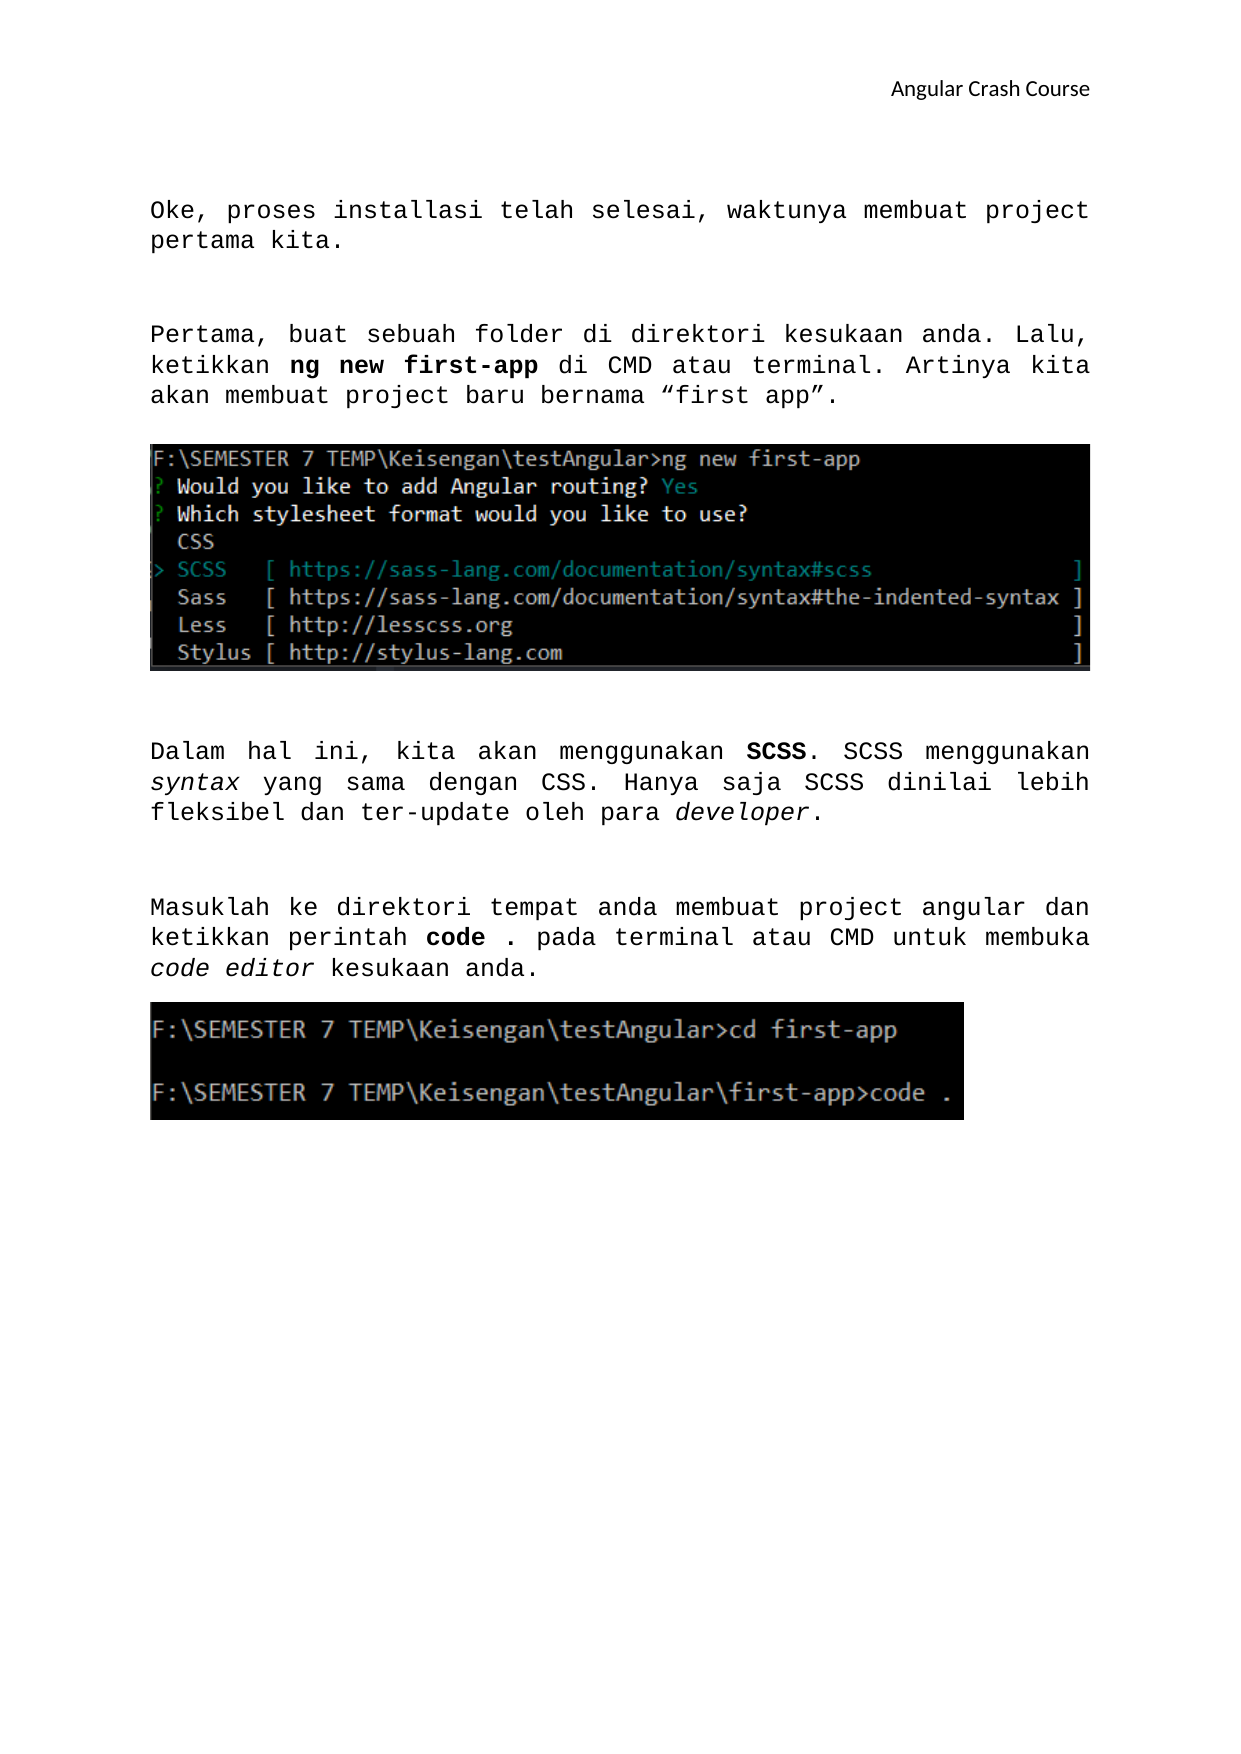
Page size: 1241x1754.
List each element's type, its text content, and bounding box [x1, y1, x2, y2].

text Oke, proses installasi telah selesai, waktunya membuat project pertama kita. [150, 197, 1090, 256]
text Pertama, buat sebuah folder di direktori kesukaan anda. Lalu, ketikkan ng new first-app di CMD atau terminal. Artinya kita akan membuat project baru bernama “first app”. [150, 322, 1090, 411]
text Masuklah ke direktori tempat anda membuat project angular dan ketikkan perintah code . pada terminal atau CMD untuk membuka code editor kesukaan anda. [150, 894, 1090, 984]
picture [150, 444, 1091, 671]
text Dalam hal ini, kita akan menggunakan SCSS. SCSS menggunakan syntax yang sama dengan CSS. Hanya saja SCSS dinilai lebih fleksibel dan ter-update oleh para developer. [150, 739, 1090, 828]
picture [150, 1002, 964, 1120]
